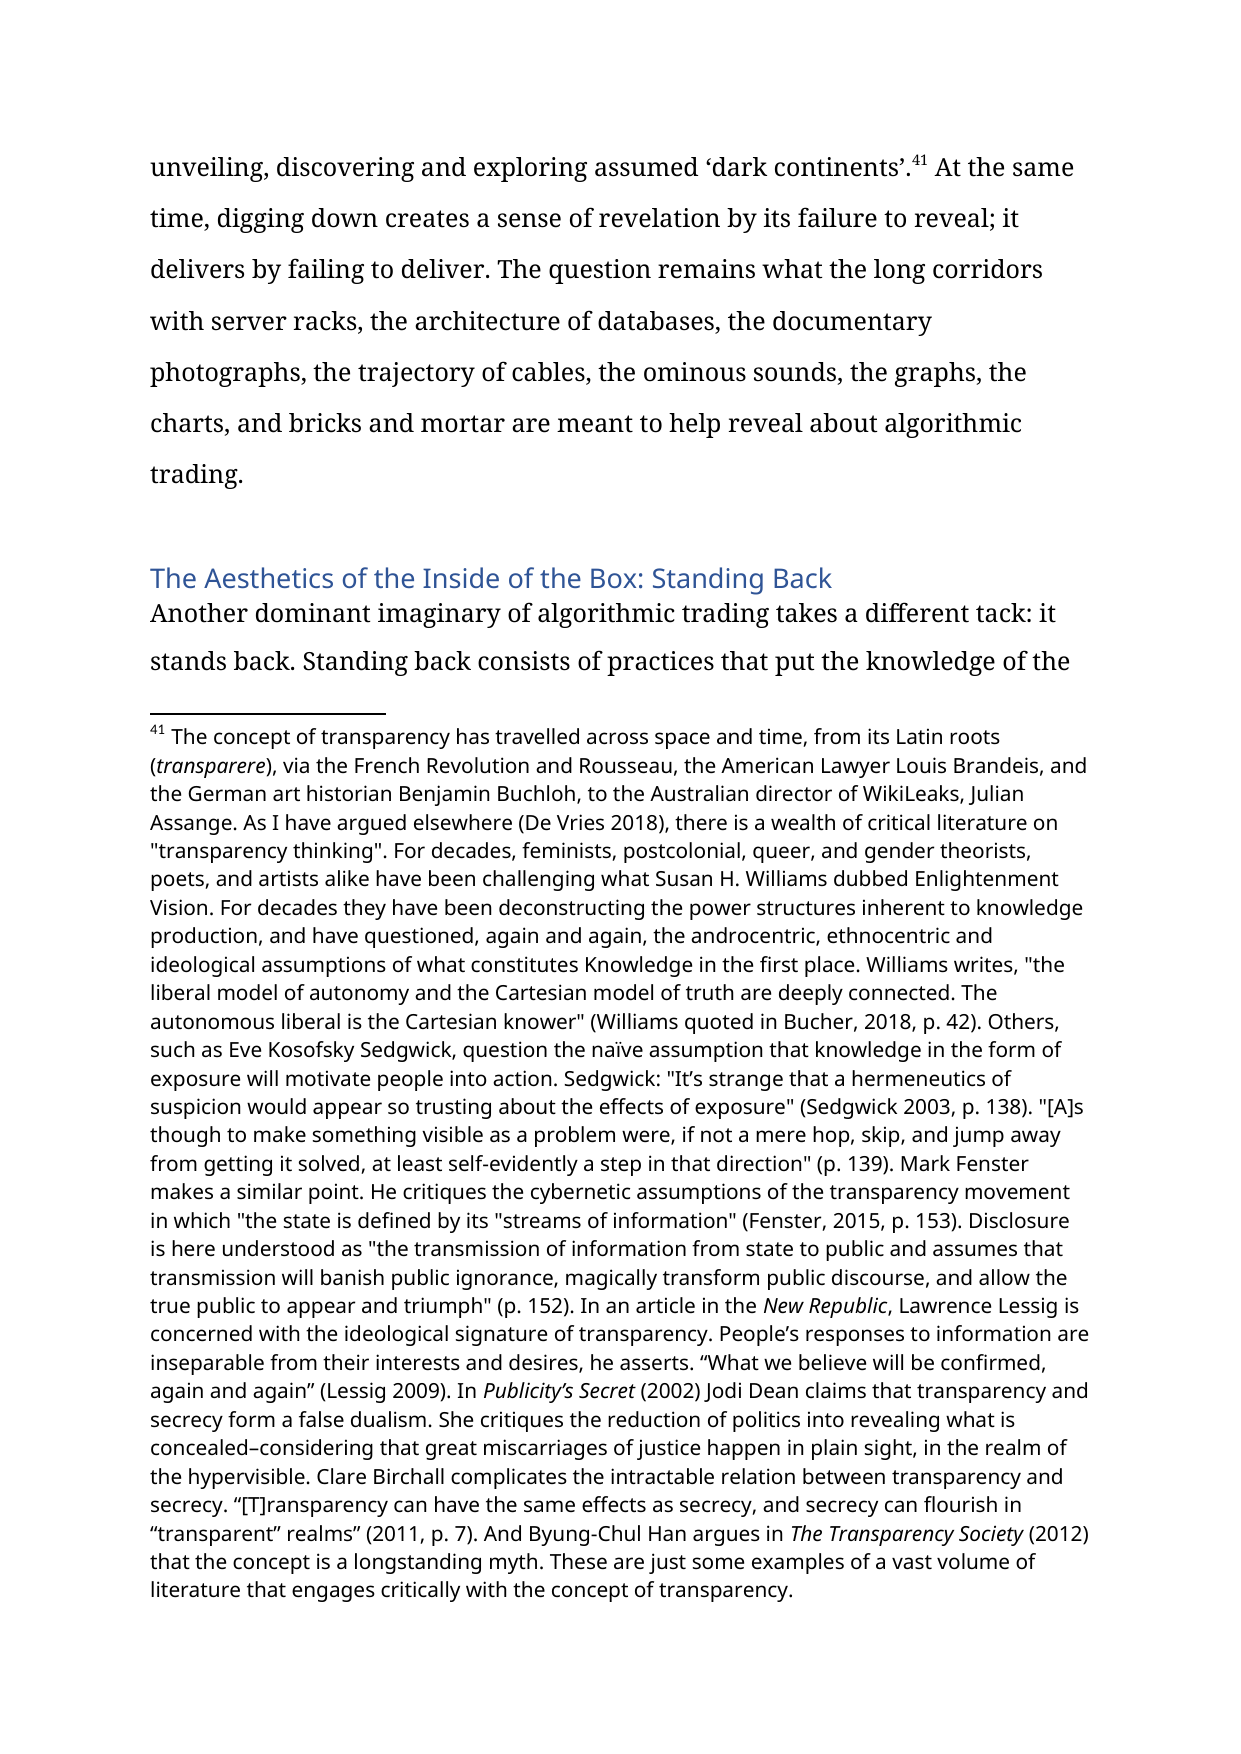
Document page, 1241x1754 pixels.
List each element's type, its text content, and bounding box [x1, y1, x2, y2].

text Another dominant imaginary of algorithmic trading takes a different tack: it stands back. Standing back consists of practices that put the knowledge of the ‘innards’ of algorithms to use. For example, aspects of the technical inner-workings of financial trading technology are enacted, mimicked, or mocked. Or, artists develop these technologies proper and design prototypes of speculative designs of algorithmic trading. [150, 596, 1090, 678]
subtitle The Aesthetics of the Inside of the Box: Standing Back [150, 559, 1090, 596]
